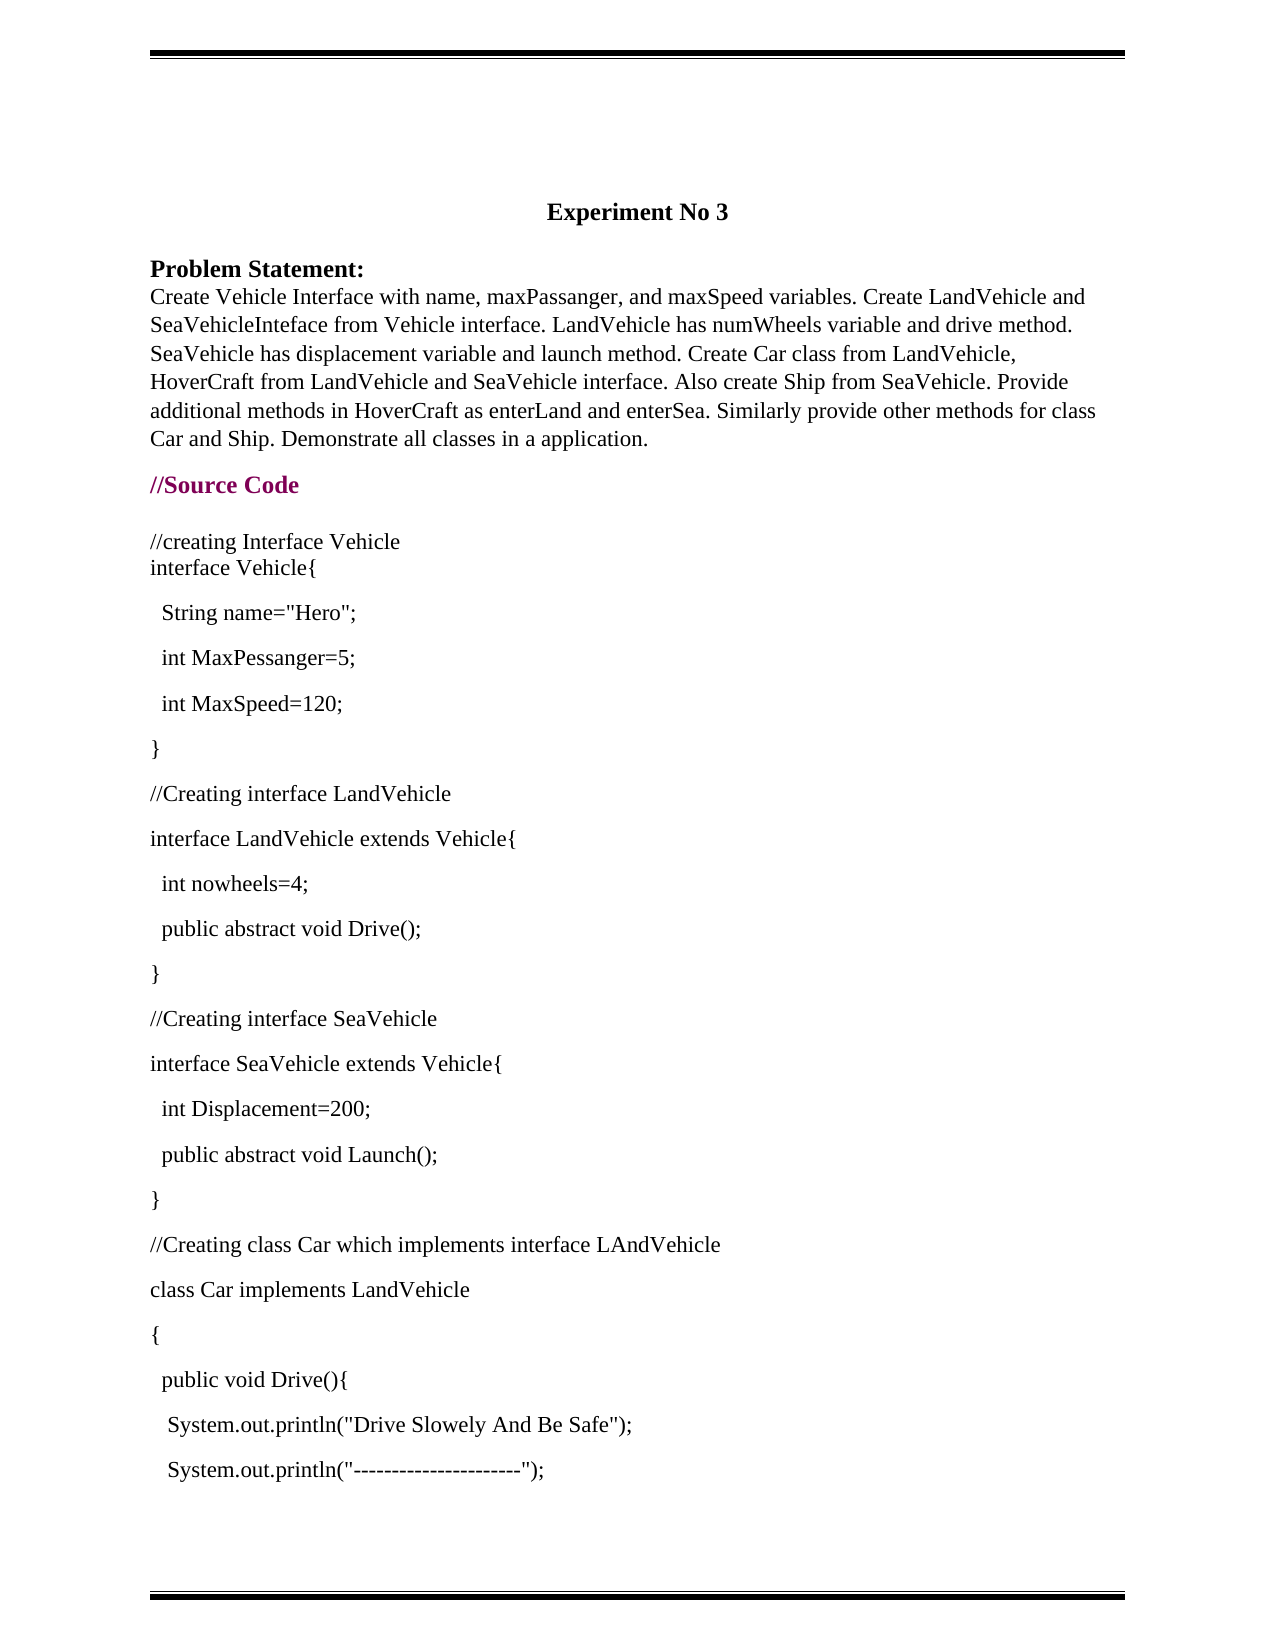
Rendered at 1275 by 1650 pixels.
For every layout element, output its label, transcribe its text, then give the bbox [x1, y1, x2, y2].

text //creating Interface Vehicle [150, 528, 1125, 554]
text int nowheels=4; [150, 870, 1125, 896]
text class Car implements LandVehicle [150, 1276, 1125, 1302]
text int MaxPessanger=5; [150, 644, 1125, 671]
text Create Vehicle Interface with name, maxPassanger, and maxSpeed variables. Create LandVehicle and SeaVehicleInteface from Vehicle interface. LandVehicle has numWheels variable and drive method. SeaVehicle has displacement variable and launch method. Create Car class from LandVehicle, HoverCraft from LandVehicle and SeaVehicle interface. Also create Ship from SeaVehicle. Provide additional methods in HoverCraft as enterLand and enterSea. Similarly provide other methods for class Car and Ship. Demonstrate all classes in a application. [150, 283, 1125, 452]
text } [150, 960, 1125, 987]
text //Creating interface SeaVehicle [150, 1005, 1125, 1032]
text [150, 1456, 1125, 1483]
text } [150, 1186, 1125, 1212]
text public void Drive(){ [150, 1366, 1125, 1392]
text Problem Statement: [150, 254, 1125, 283]
text //Creating interface LandVehicle [150, 780, 1125, 806]
text { [150, 1321, 1125, 1347]
text //Source Code [150, 470, 1125, 499]
text public abstract void Drive(); [150, 915, 1125, 941]
text int MaxSpeed=120; [150, 689, 1125, 716]
text } [150, 735, 1125, 761]
text interface LandVehicle extends Vehicle{ [150, 825, 1125, 851]
text System.out.println("Drive Slowely And Be Safe"); [150, 1411, 1125, 1438]
text Experiment No 3 [150, 197, 1125, 226]
text interface SeaVehicle extends Vehicle{ [150, 1050, 1125, 1077]
text interface Vehicle{ [150, 554, 1125, 581]
text String name="Hero"; [150, 599, 1125, 626]
text //Creating class Car which implements interface LAndVehicle [150, 1231, 1125, 1257]
text public abstract void Launch(); [150, 1141, 1125, 1167]
text int Displacement=200; [150, 1096, 1125, 1122]
